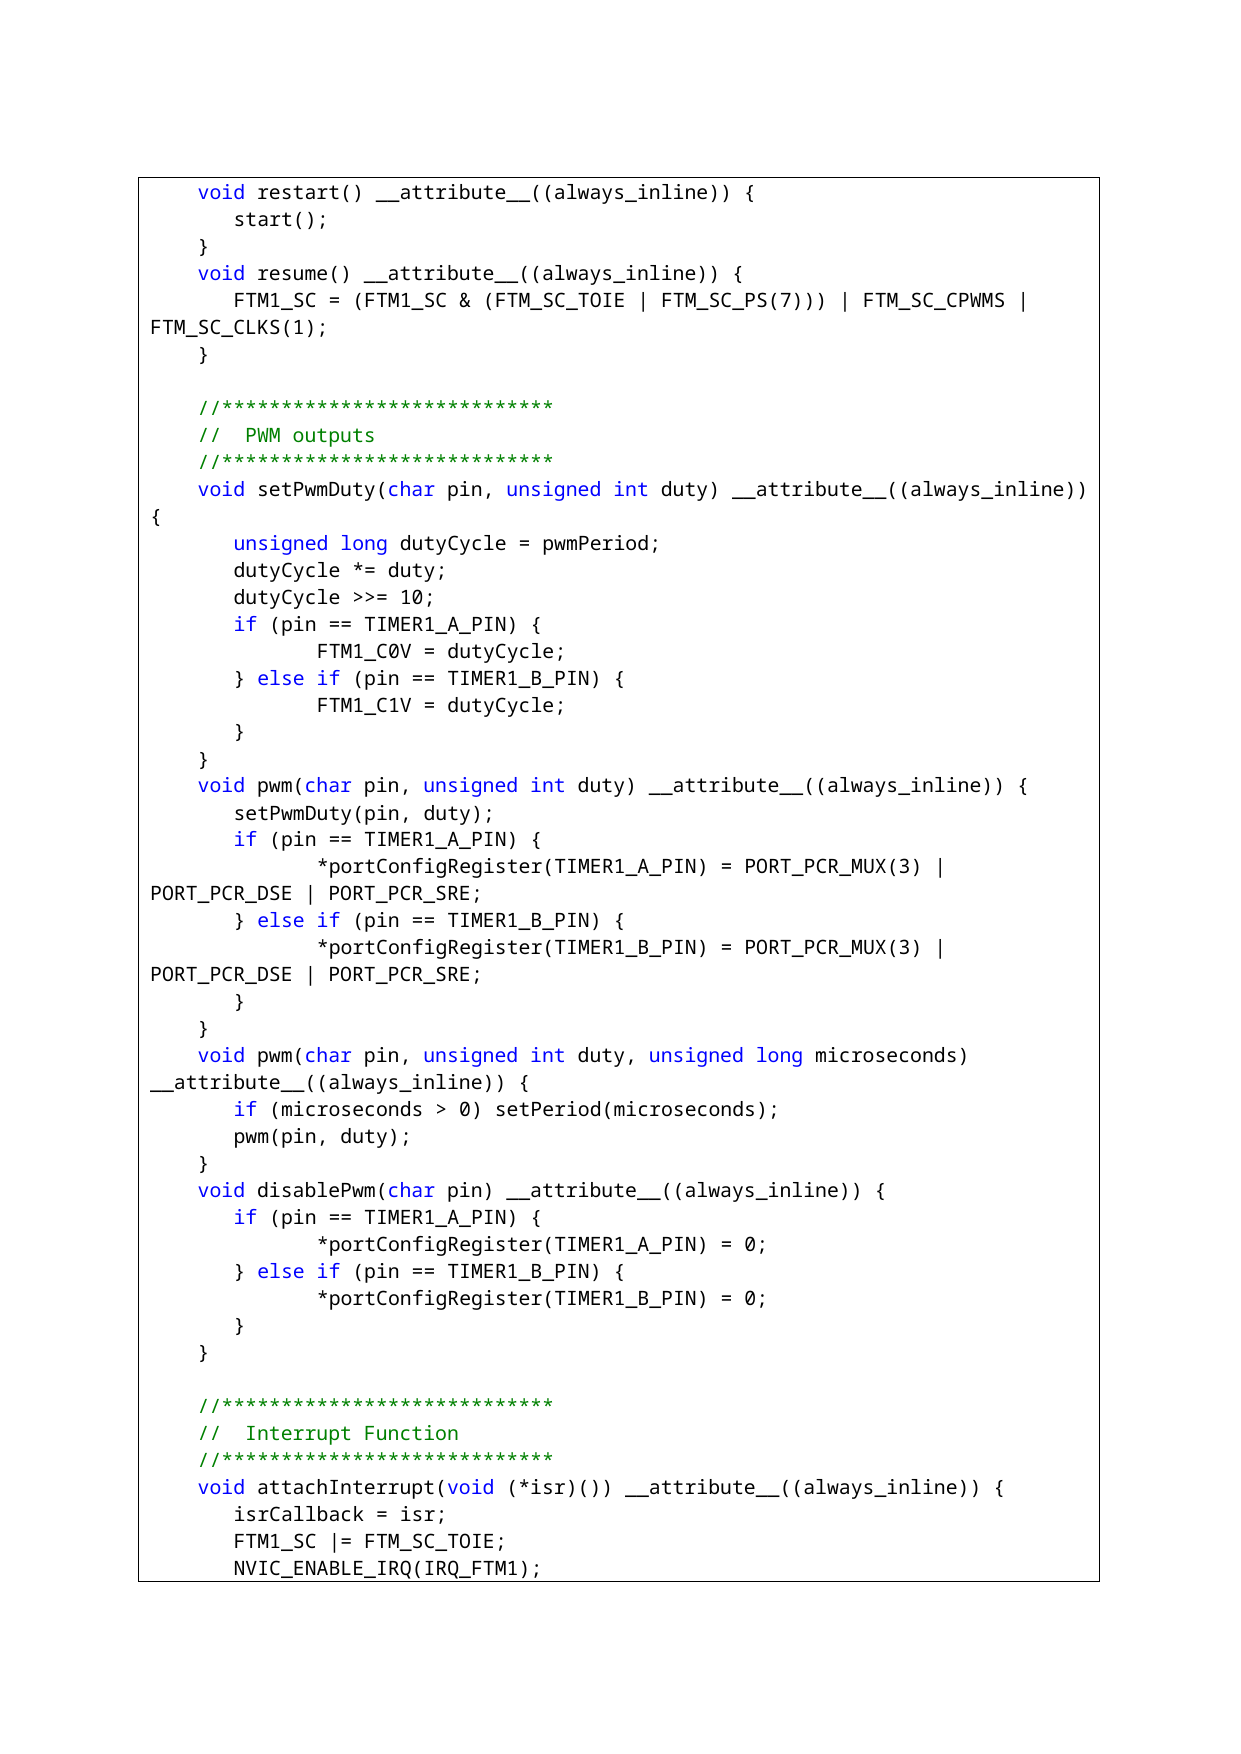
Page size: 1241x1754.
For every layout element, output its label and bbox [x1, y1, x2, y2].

table_header [139, 178, 1099, 1581]
